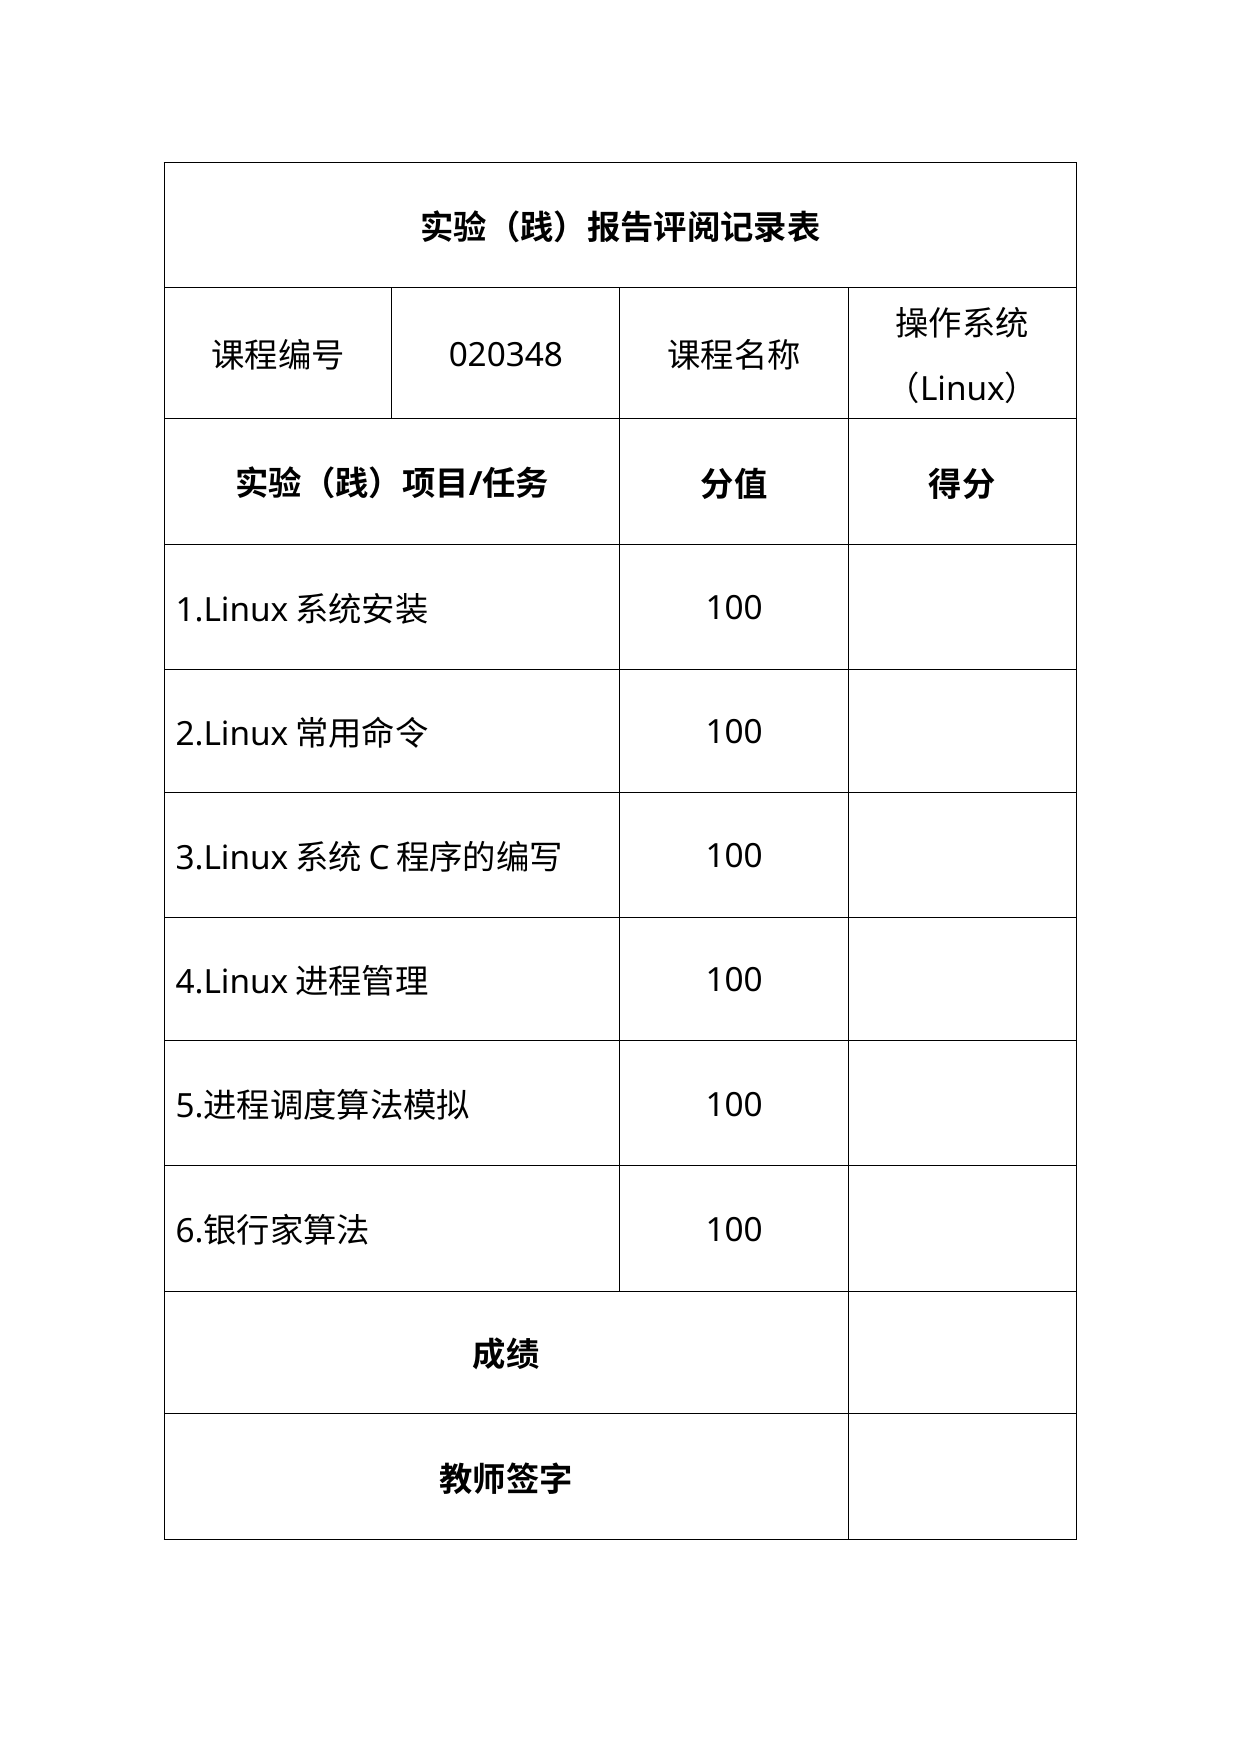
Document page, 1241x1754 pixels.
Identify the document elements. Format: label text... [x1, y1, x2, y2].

table_cell 成绩 [165, 1292, 848, 1413]
table_cell 课程编号 [165, 288, 391, 418]
table_cell [849, 1166, 1076, 1291]
table_cell 1.Linux系统安装 [165, 545, 619, 669]
table_cell 100 [620, 670, 848, 792]
table_cell 操作系统（Linux） [849, 288, 1076, 418]
table_cell [849, 1292, 1076, 1413]
table_cell 教师签字 [165, 1414, 848, 1539]
table_cell [849, 793, 1076, 917]
table_cell 4.Linux进程管理 [165, 918, 619, 1040]
table_cell 100 [620, 1041, 848, 1165]
table_header 实验（践）报告评阅记录表 [165, 163, 1076, 287]
table_cell 实验（践）项目/任务 [165, 419, 619, 544]
table_cell 分值 [620, 419, 848, 544]
table_cell [849, 1041, 1076, 1165]
table_cell 100 [620, 545, 848, 669]
table_cell 100 [620, 1166, 848, 1291]
table_cell 2.Linux常用命令 [165, 670, 619, 792]
table_cell 得分 [849, 419, 1076, 544]
table_cell [849, 545, 1076, 669]
table_cell 课程名称 [620, 288, 848, 418]
table_cell 3.Linux系统C程序的编写 [165, 793, 619, 917]
table_cell [849, 918, 1076, 1040]
table_cell 5.进程调度算法模拟 [165, 1041, 619, 1165]
table_cell 100 [620, 918, 848, 1040]
table_cell 100 [620, 793, 848, 917]
table_cell 020348 [392, 288, 619, 418]
table_cell 6.银行家算法 [165, 1166, 619, 1291]
table_cell [849, 1414, 1076, 1539]
table_cell [849, 670, 1076, 792]
